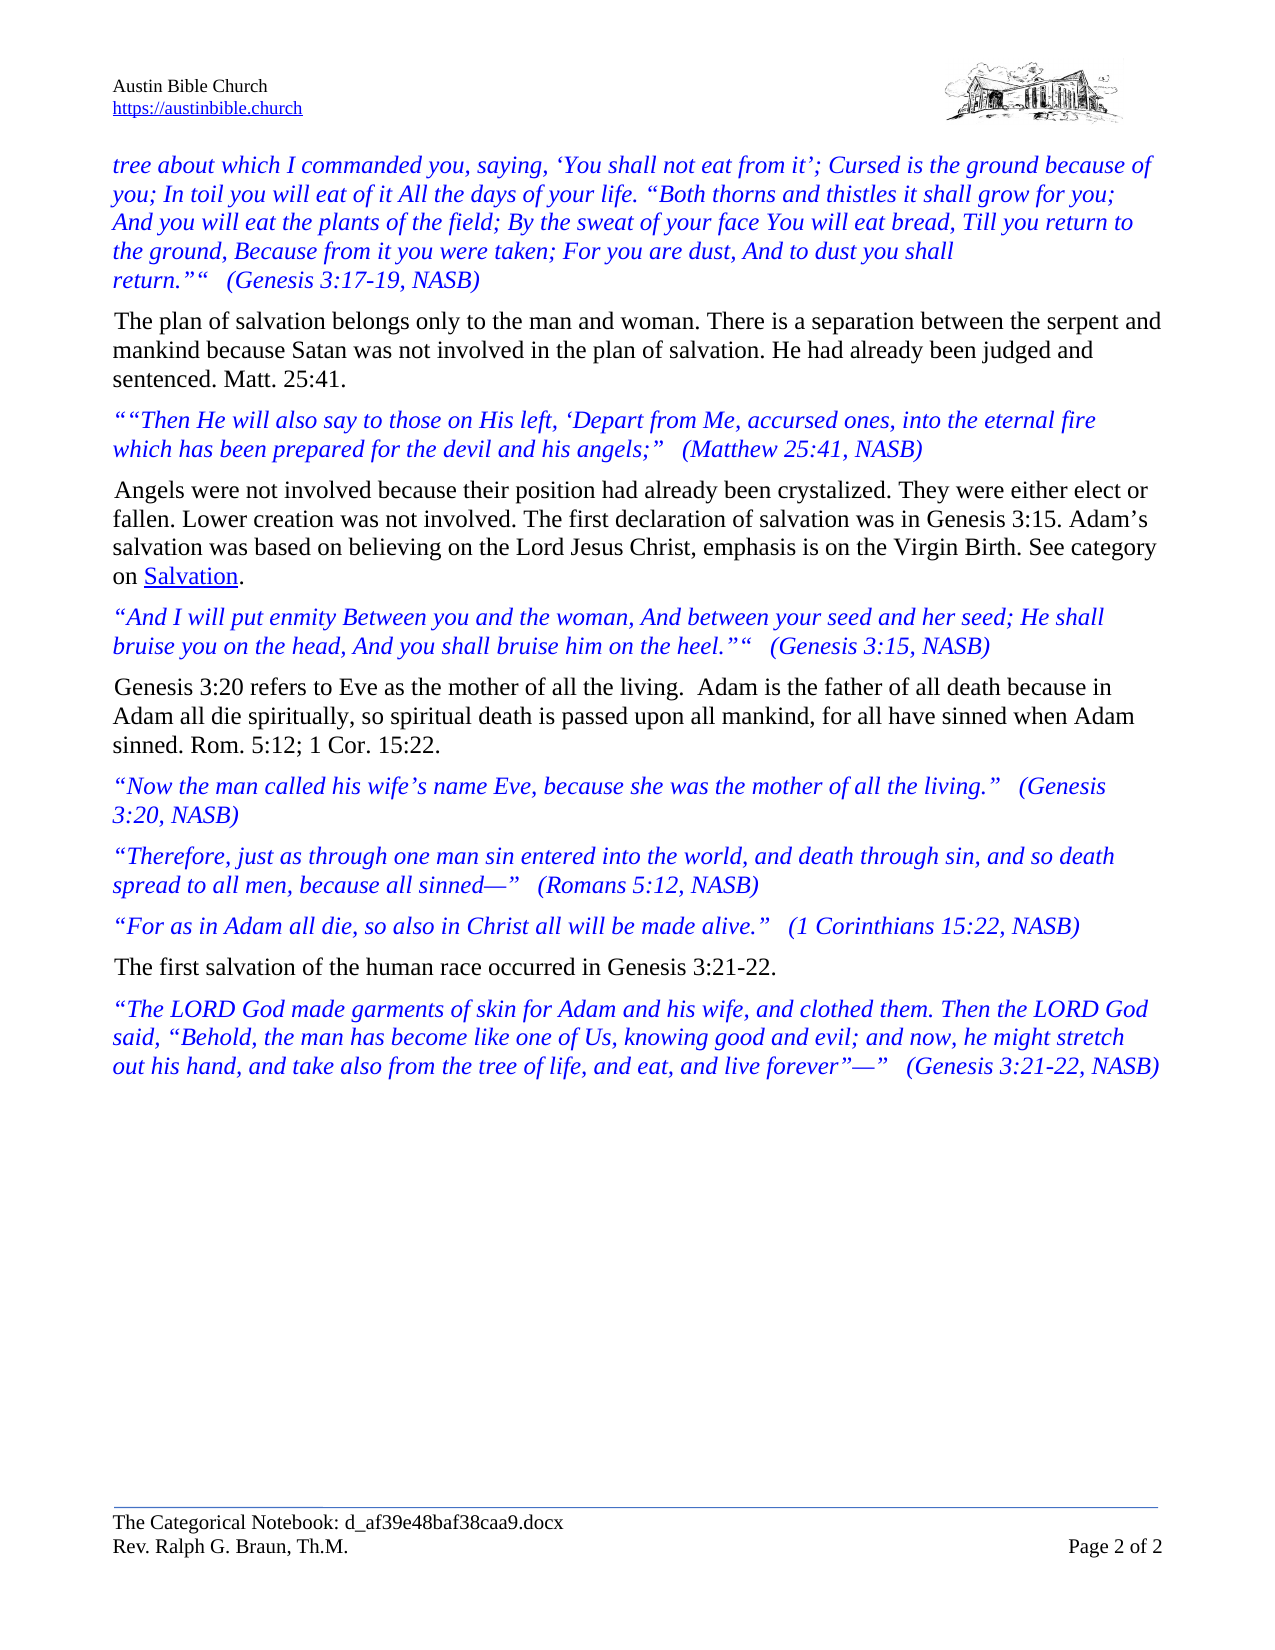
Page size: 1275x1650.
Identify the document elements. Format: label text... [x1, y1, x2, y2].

text “Now the man called his wife’s name Eve, because she was the mother of all the living.” (Genesis 3:20, NASB) [112, 771, 1162, 829]
text The first salvation of the human race occurred in Genesis 3:21-22. [112, 952, 1162, 981]
text “The LORD God made garments of skin for Adam and his wife, and clothed them. Then the LORD God said, “Behold, the man has become like one of Us, knowing good and evil; and now, he might stretch out his hand, and take also from the tree of life, and eat, and live forever”—” (Genesis 3:21-22, NASB) [112, 994, 1162, 1080]
text “For as in Adam all die, so also in Christ all will be made alive.” (1 Corinthians 15:22, NASB) [112, 911, 1162, 940]
text “And I will put enmity Between you and the woman, And between your seed and her seed; He shall bruise you on the head, And you shall bruise him on the heel.”“ (Genesis 3:15, NASB) [112, 602, 1162, 660]
text ““Then He will also say to those on His left, ‘Depart from Me, accursed ones, into the eternal fire which has been prepared for the devil and his angels;” (Matthew 25:41, NASB) [112, 405, 1162, 462]
text The plan of salvation belongs only to the man and woman. There is a separation between the serpent and mankind because Satan was not involved in the plan of salvation. He had already been judged and sentenced. Matt. 25:41. [112, 306, 1162, 392]
picture [944, 58, 1124, 125]
text “Therefore, just as through one man sin entered into the world, and death through sin, and so death spread to all men, because all sinned—” (Romans 5:12, NASB) [112, 841, 1162, 899]
text Genesis 3:20 refers to Eve as the mother of all the living. Adam is the father of all death because in Adam all die spiritually, so spiritual death is passed upon all mankind, for all have sinned when Adam sinned. Rom. 5:12; 1 Cor. 15:22. [112, 672, 1162, 759]
text Angels were not involved because their position had already been crystalized. They were either elect or fallen. Lower creation was not involved. The first declaration of salvation was in Genesis 3:15. Adam’s salvation was based on believing on the Lord Jesus Christ, emphasis is on the Virgin Birth. See category on Salvation. [112, 475, 1162, 590]
